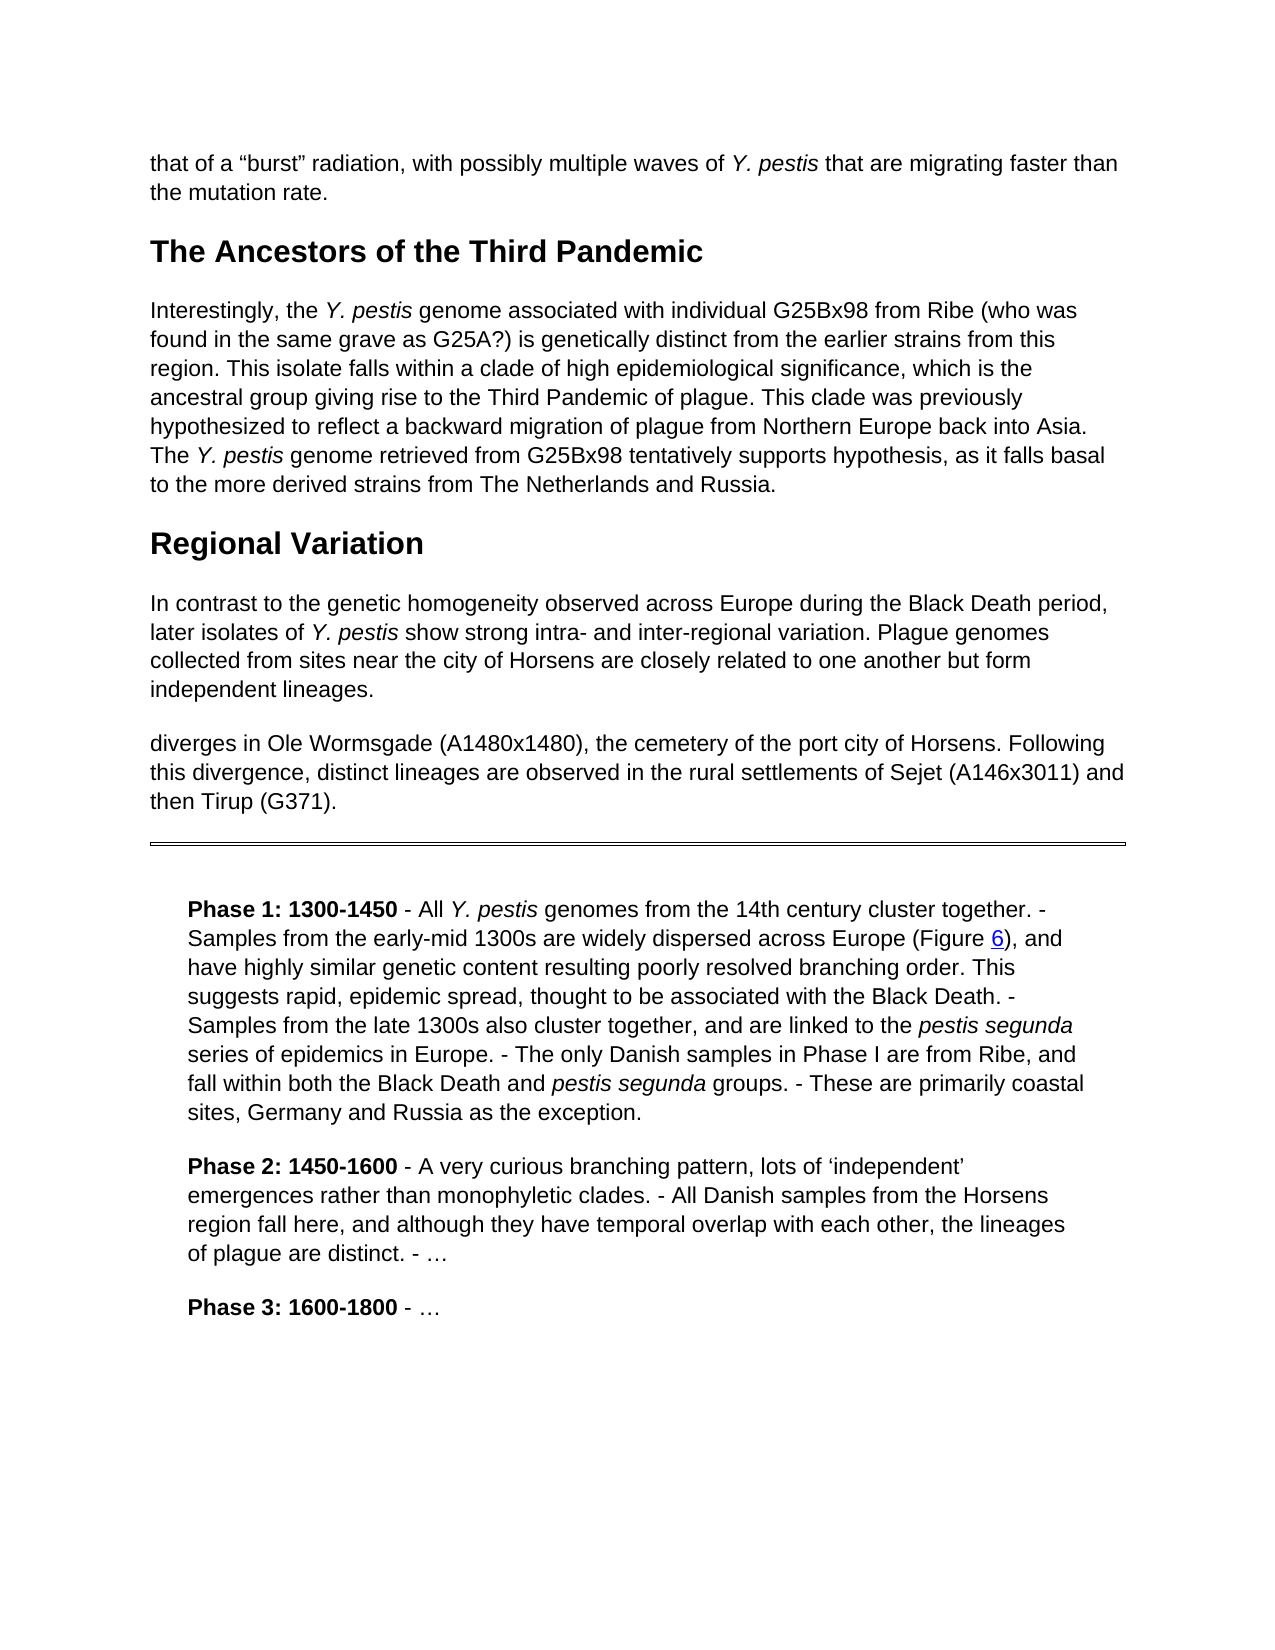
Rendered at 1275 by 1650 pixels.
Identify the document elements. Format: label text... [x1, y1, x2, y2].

text diverges in Ole Wormsgade (A1480x1480), the cemetery of the port city of Horsens. Following this divergence, distinct lineages are observed in the rural settlements of Sejet (A146x3011) and then Tirup (G371). [150, 730, 1125, 815]
text In contrast to the genetic homogeneity observed across Europe during the Black Death period, later isolates of Y. pestis show strong intra- and inter-regional variation. Plague genomes collected from sites near the city of Horsens are closely related to one another but form independent lineages. [150, 589, 1125, 703]
text Phase 3: 1600-1800 - … [187, 1294, 1087, 1320]
text Phase 1: 1300-1450 - All Y. pestis genomes from the 14th century cluster together. - Samples from the early-mid 1300s are widely dispersed across Europe (Figure 6), and have highly similar genetic content resulting poorly resolved branching order. This suggests rapid, epidemic spread, thought to be associated with the Black Death. - Samples from the late 1300s also cluster together, and are linked to the pestis segunda series of epidemics in Europe. - The only Danish samples in Phase I are from Ribe, and fall within both the Black Death and pestis segunda groups. - These are primarily coastal sites, Germany and Russia as the exception. [187, 896, 1087, 1125]
subtitle Regional Variation [150, 525, 1125, 561]
text Interestingly, the Y. pestis genome associated with individual G25Bx98 from Ribe (who was found in the same grave as G25A?) is genetically distinct from the earlier strains from this region. This isolate falls within a clade of high epidemiological significance, which is the ancestral group giving rise to the Third Pandemic of plague. This clade was previously hypothesized to reflect a backward migration of plague from Northern Europe back into Asia. The Y. pestis genome retrieved from G25Bx98 tentatively supports hypothesis, as it falls basal to the more derived strains from The Netherlands and Russia. [150, 297, 1125, 497]
text Phase 2: 1450-1600 - A very curious branching pattern, lots of ‘independent’ emergences rather than monophyletic clades. - All Danish samples from the Horsens region fall here, and although they have temporal overlap with each other, the lineages of plague are distinct. - … [187, 1153, 1087, 1266]
subtitle The Ancestors of the Third Pandemic [150, 233, 1125, 269]
